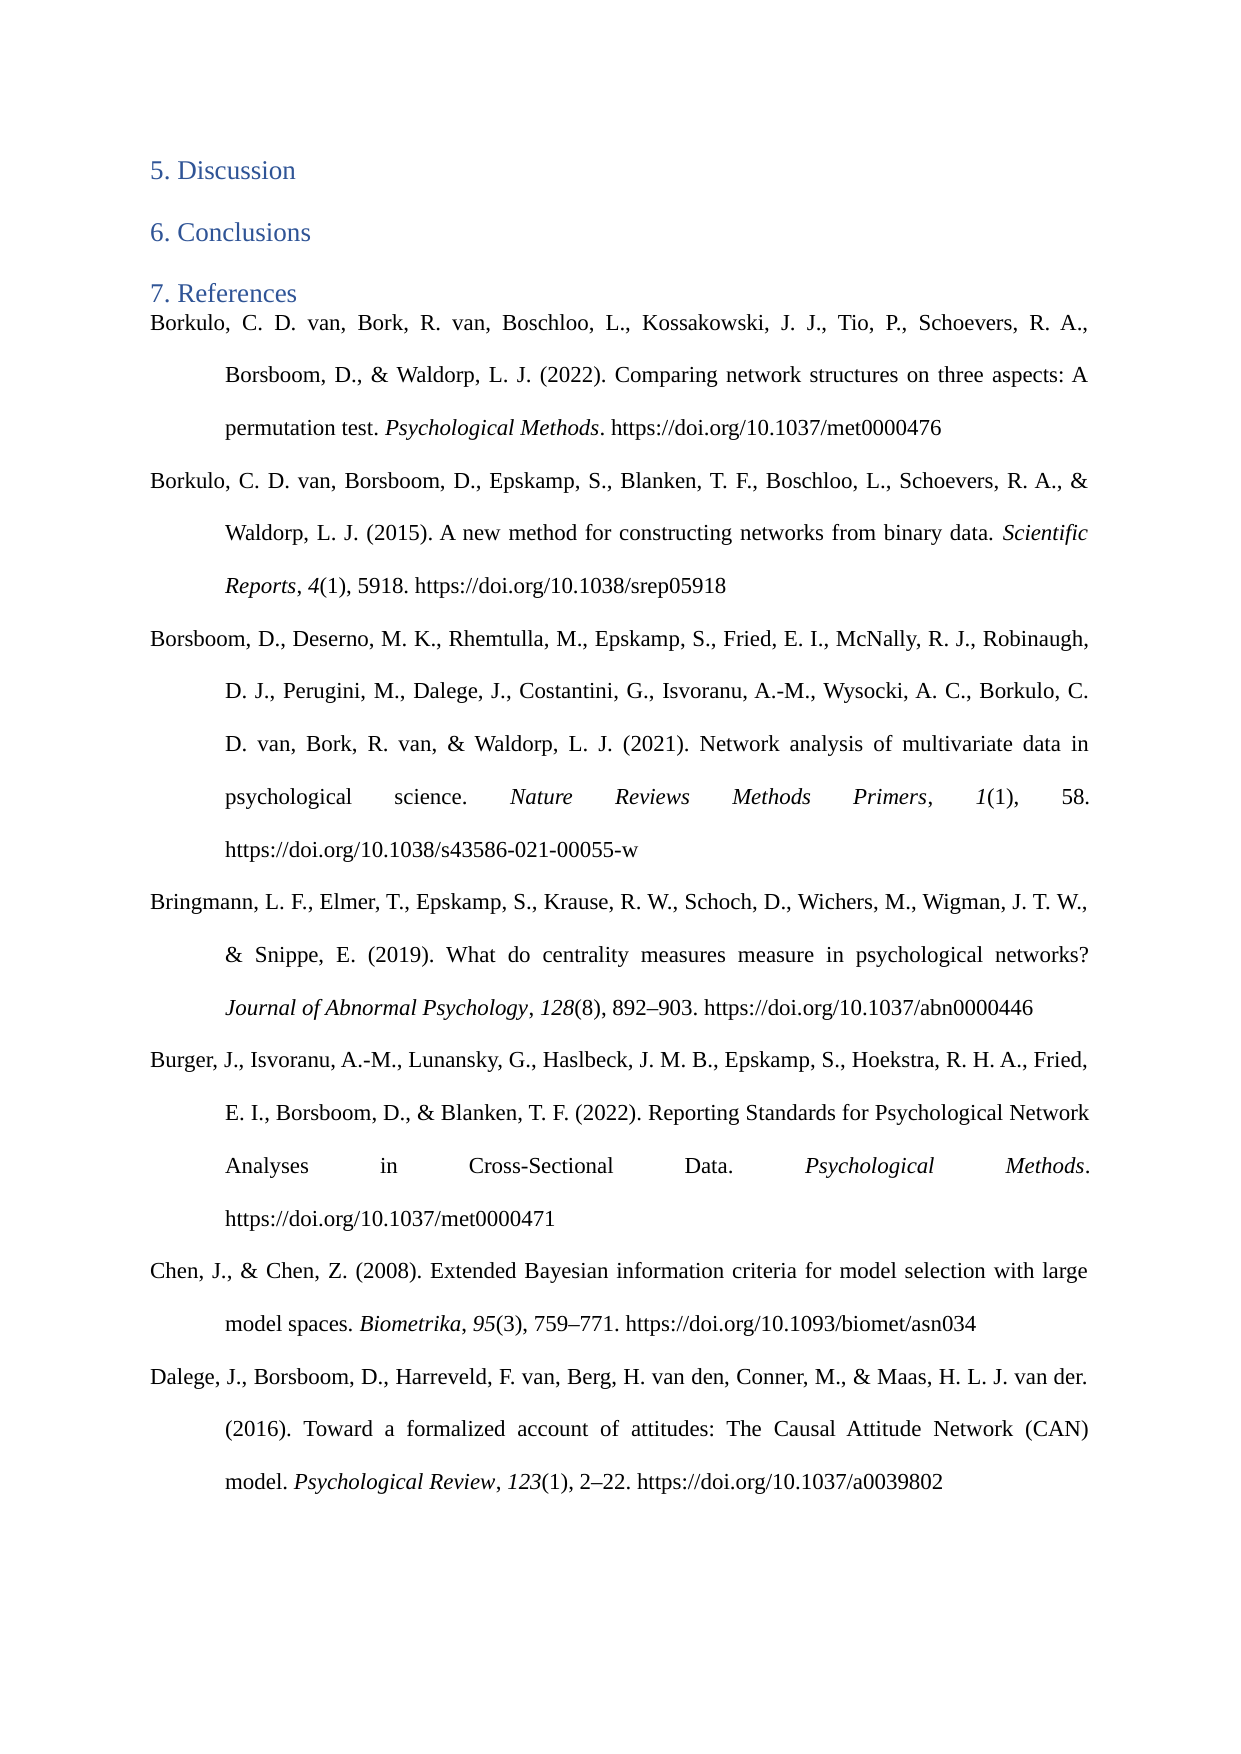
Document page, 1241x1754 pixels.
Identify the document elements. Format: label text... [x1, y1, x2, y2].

text Dalege, J., Borsboom, D., Harreveld, F. van, Berg, H. van den, Conner, M., & Maas, H. L. J. van der. (2016). Toward a formalized account of attitudes: The Causal Attitude Network (CAN) model. Psychological Review, 123(1), 2–22. https://doi.org/10.1037/a0039802 [150, 1363, 1090, 1494]
text Borkulo, C. D. van, Borsboom, D., Epskamp, S., Blanken, T. F., Boschloo, L., Schoevers, R. A., & Waldorp, L. J. (2015). A new method for constructing networks from binary data. Scientific Reports, 4(1), 5918. https://doi.org/10.1038/srep05918 [150, 467, 1090, 598]
subtitle 7. References [150, 277, 1090, 309]
text Borkulo, C. D. van, Bork, R. van, Boschloo, L., Kossakowski, J. J., Tio, P., Schoevers, R. A., Borsboom, D., & Waldorp, L. J. (2022). Comparing network structures on three aspects: A permutation test. Psychological Methods. https://doi.org/10.1037/met0000476 [150, 309, 1090, 440]
text Burger, J., Isvoranu, A.-M., Lunansky, G., Haslbeck, J. M. B., Epskamp, S., Hoekstra, R. H. A., Fried, E. I., Borsboom, D., & Blanken, T. F. (2022). Reporting Standards for Psychological Network Analyses in Cross-Sectional Data. Psychological Methods. https://doi.org/10.1037/met0000471 [150, 1047, 1090, 1231]
text Bringmann, L. F., Elmer, T., Epskamp, S., Krause, R. W., Schoch, D., Wichers, M., Wigman, J. T. W., & Snippe, E. (2019). What do centrality measures measure in psychological networks? Journal of Abnormal Psychology, 128(8), 892–903. https://doi.org/10.1037/abn0000446 [150, 888, 1090, 1020]
subtitle 5. Discussion [150, 154, 1090, 185]
text Chen, J., & Chen, Z. (2008). Extended Bayesian information criteria for model selection with large model spaces. Biometrika, 95(3), 759–771. https://doi.org/10.1093/biomet/asn034 [150, 1257, 1090, 1336]
subtitle 6. Conclusions [150, 216, 1090, 247]
text Borsboom, D., Deserno, M. K., Rhemtulla, M., Epskamp, S., Fried, E. I., McNally, R. J., Robinaugh, D. J., Perugini, M., Dalege, J., Costantini, G., Isvoranu, A.-M., Wysocki, A. C., Borkulo, C. D. van, Bork, R. van, & Waldorp, L. J. (2021). Network analysis of multivariate data in psychological science. Nature Reviews Methods Primers, 1(1), 58. https://doi.org/10.1038/s43586-021-00055-w [150, 625, 1090, 862]
